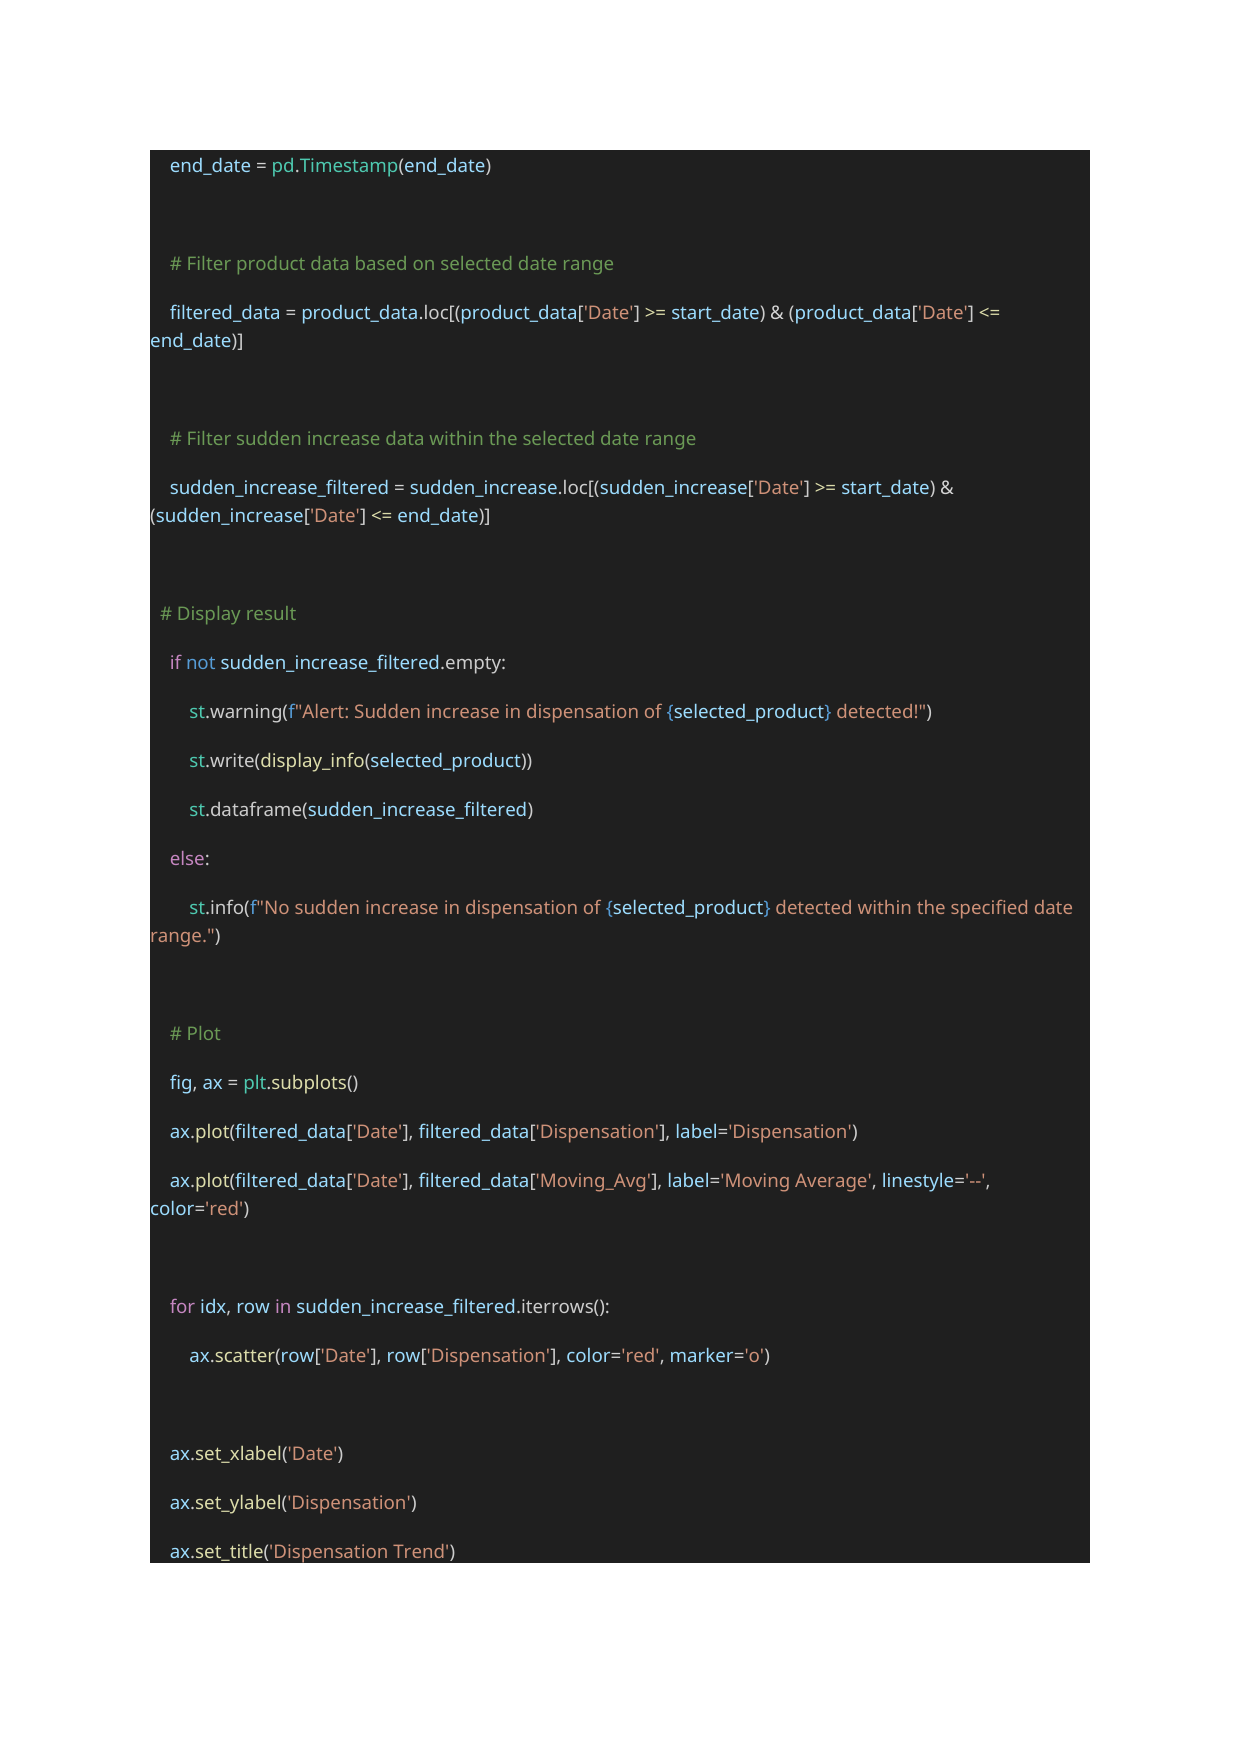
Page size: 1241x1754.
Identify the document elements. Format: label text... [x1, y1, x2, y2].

text ax.plot(filtered_data['Date'], filtered_data['Moving_Avg'], label='Moving Average', linestyle='--', color='red') [150, 1164, 1090, 1221]
text for idx, row in sudden_increase_filtered.iterrows(): [150, 1291, 1090, 1319]
text ax.set_xlabel('Date') [150, 1437, 1090, 1466]
text else: [150, 843, 1090, 871]
text # Filter product data based on selected date range [150, 248, 1090, 276]
text end_date = pd.Timestamp(end_date) [150, 150, 1090, 178]
text st.info(f"No sudden increase in dispensation of {selected_product} detected within the specified date range.") [150, 892, 1090, 948]
text fig, ax = plt.subplots() [150, 1067, 1090, 1095]
text st.write(display_info(selected_product)) [150, 745, 1090, 773]
text if not sudden_increase_filtered.empty: [150, 647, 1090, 675]
text ax.set_ylabel('Dispensation') [150, 1486, 1090, 1514]
text # Plot [150, 1018, 1090, 1046]
text sudden_increase_filtered = sudden_increase.loc[(sudden_increase['Date'] >= start_date) & (sudden_increase['Date'] <= end_date)] [150, 472, 1090, 528]
text # Display result [150, 598, 1090, 626]
text # Filter sudden increase data within the selected date range [150, 423, 1090, 451]
text st.warning(f"Alert: Sudden increase in dispensation of {selected_product} detected!") [150, 696, 1090, 724]
text ax.set_title('Dispensation Trend') [150, 1535, 1090, 1563]
text ax.scatter(row['Date'], row['Dispensation'], color='red', marker='o') [150, 1339, 1090, 1368]
text ax.plot(filtered_data['Date'], filtered_data['Dispensation'], label='Dispensation') [150, 1116, 1090, 1144]
text filtered_data = product_data.loc[(product_data['Date'] >= start_date) & (product_data['Date'] <= end_date)] [150, 297, 1090, 353]
text st.dataframe(sudden_increase_filtered) [150, 794, 1090, 822]
